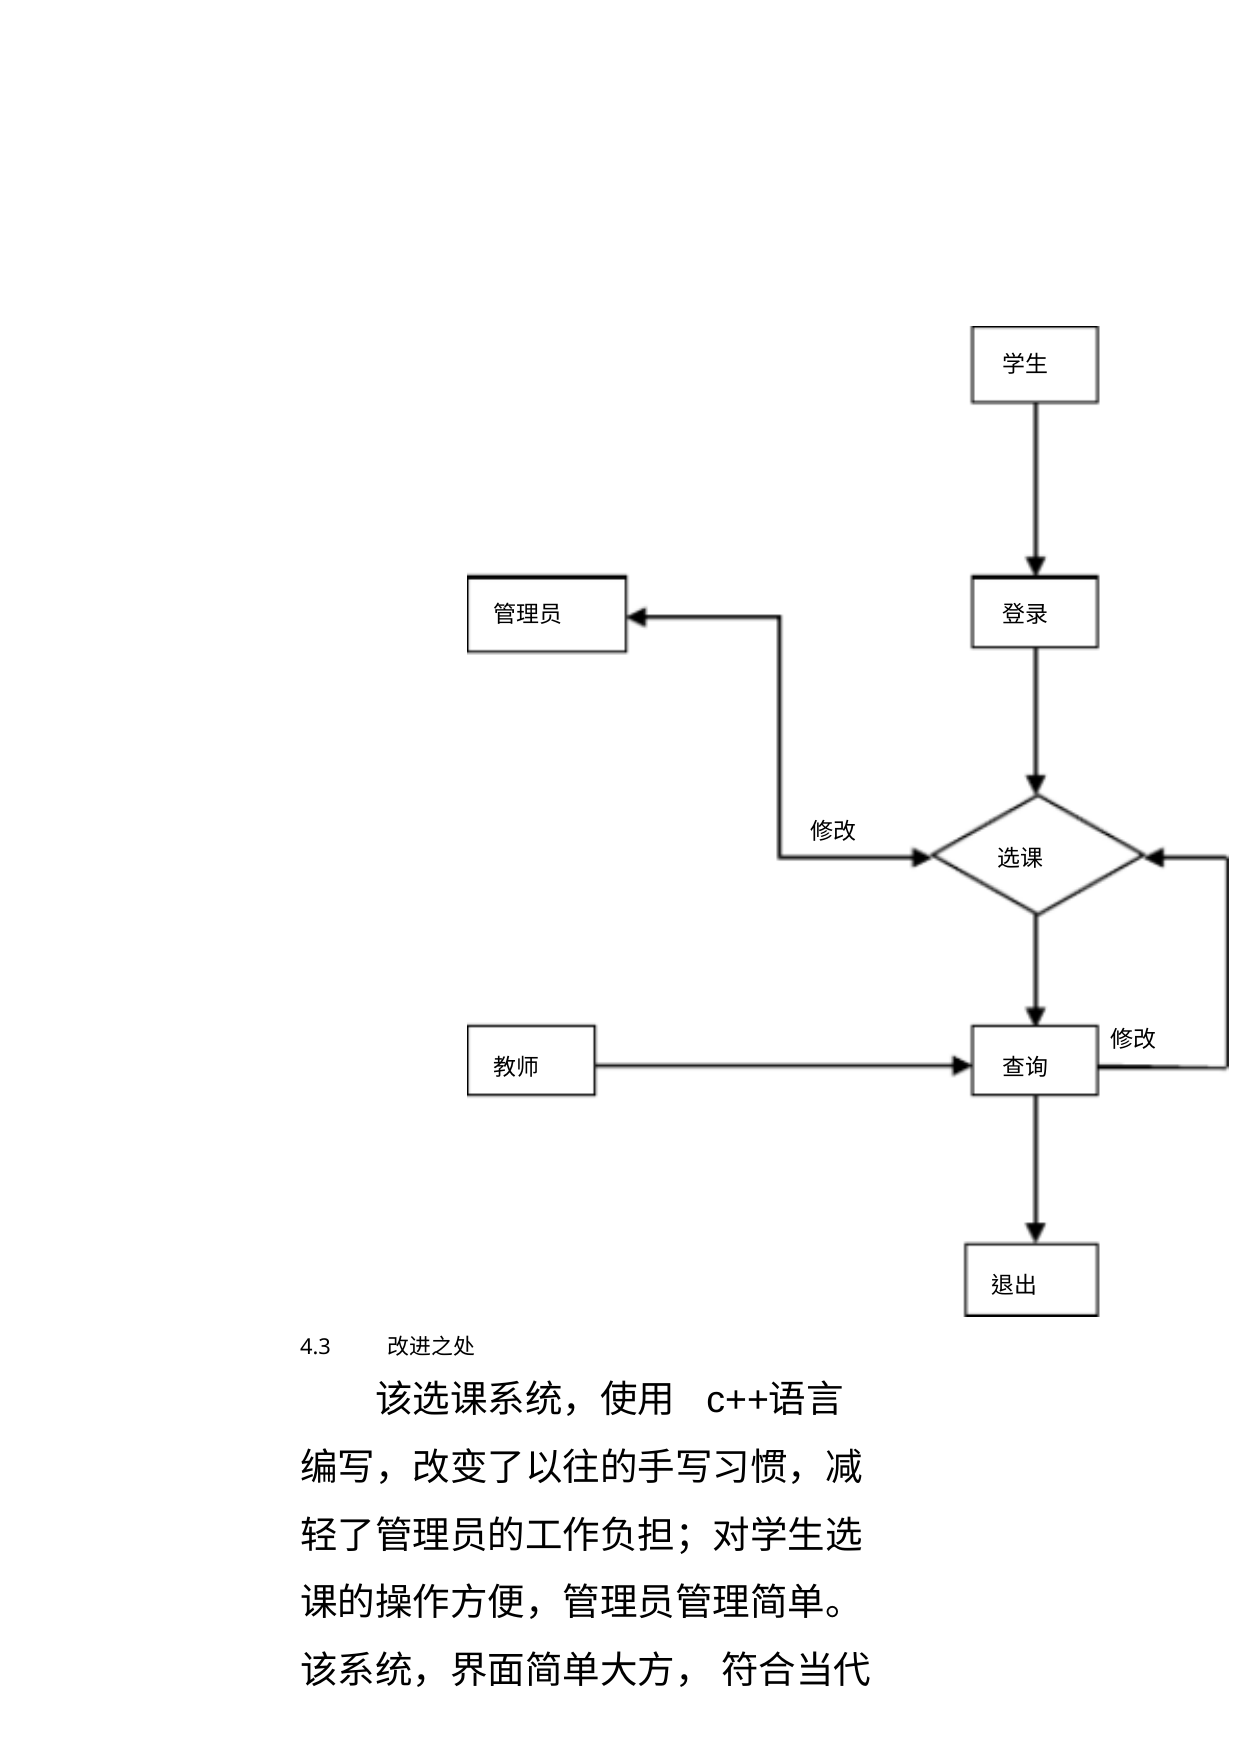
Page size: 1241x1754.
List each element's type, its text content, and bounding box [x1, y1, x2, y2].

subtitle 改进之处 [300, 1329, 955, 1361]
picture [467, 326, 1229, 1317]
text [300, 1369, 880, 1694]
